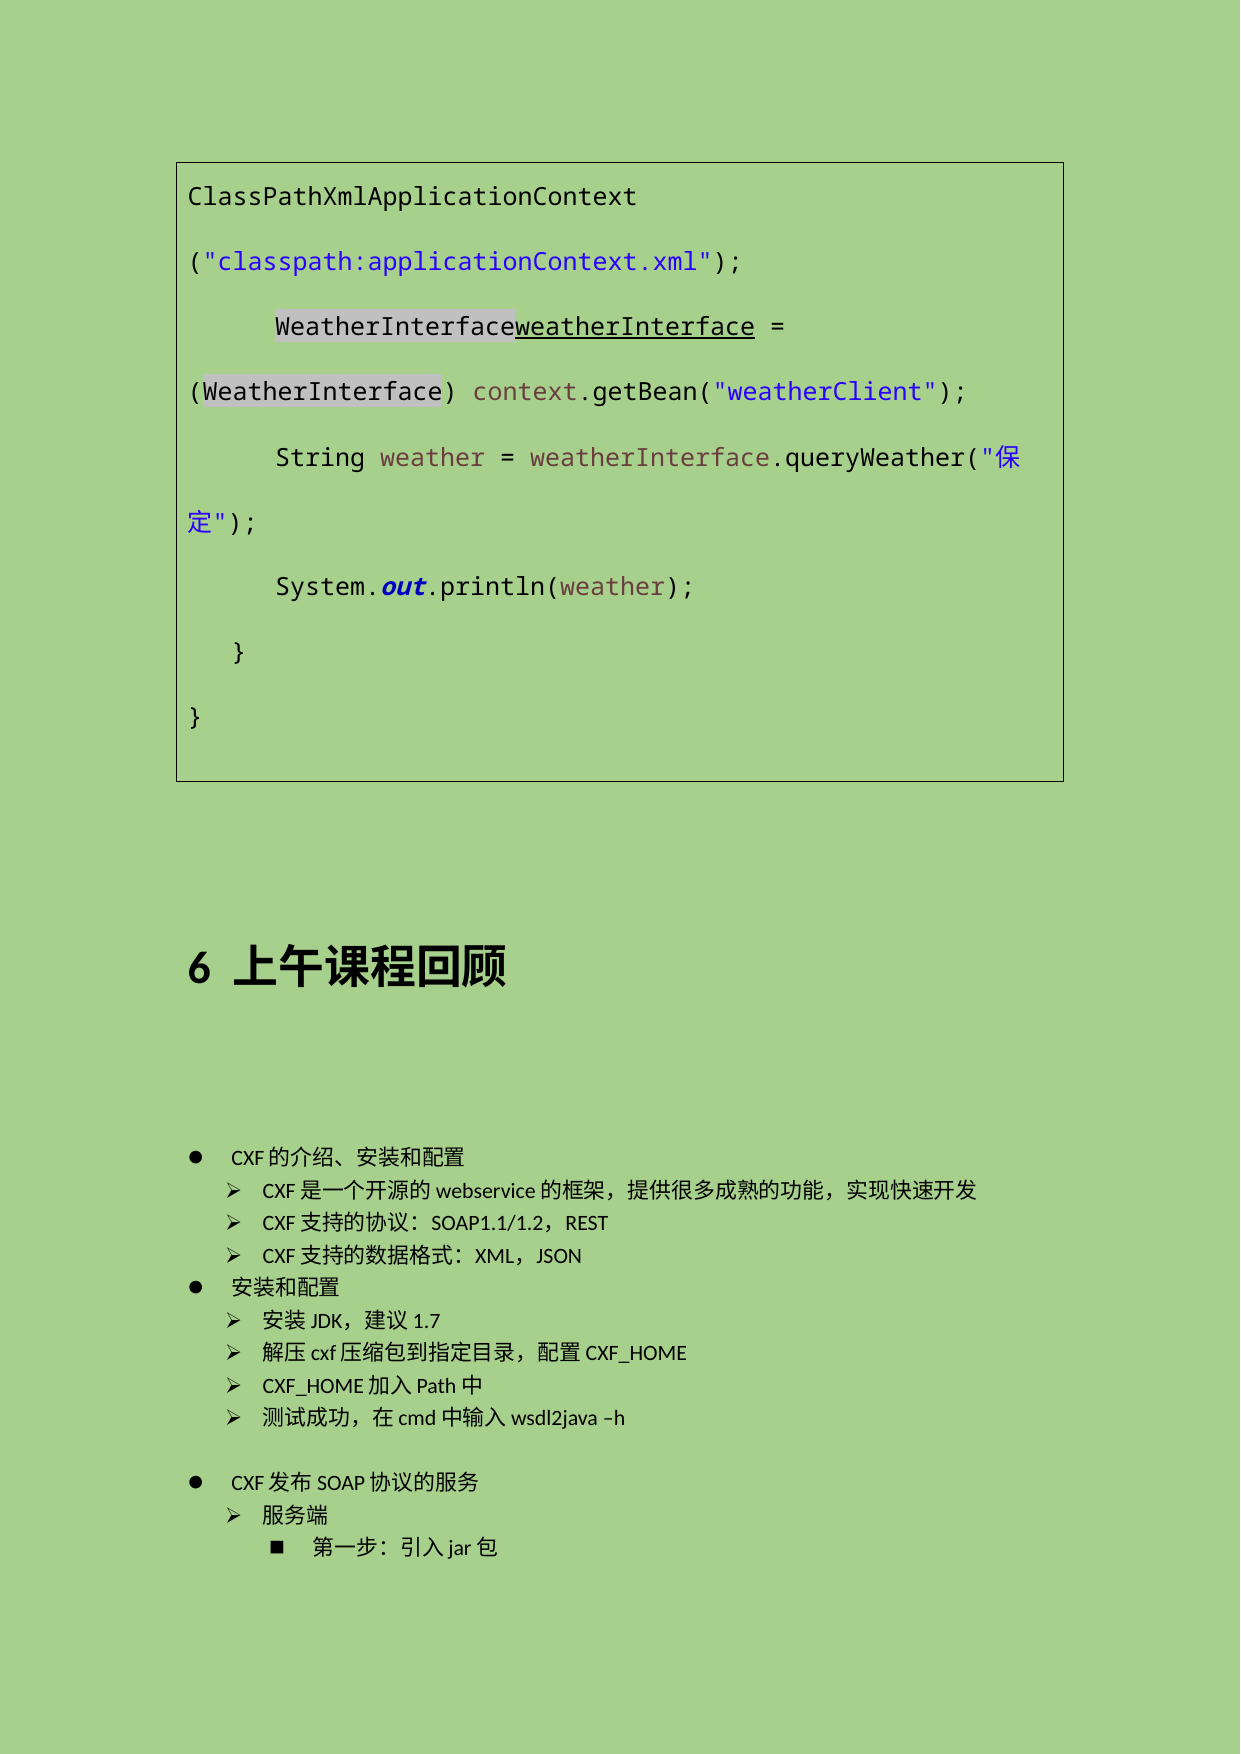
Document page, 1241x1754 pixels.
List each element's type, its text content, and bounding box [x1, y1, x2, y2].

list 安装JDK，建议1.7 [225, 1302, 1053, 1335]
list CXF_HOME加入Path中 [225, 1367, 1053, 1400]
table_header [177, 163, 1063, 781]
list CXF支持的协议：SOAP1.1/1.2，REST [225, 1205, 1053, 1237]
list CXF是一个开源的webservice的框架，提供很多成熟的功能，实现快速开发 [225, 1172, 1053, 1205]
subtitle 上午课程回顾 [187, 914, 1053, 1012]
list CXF支持的数据格式：XML，JSON [225, 1237, 1053, 1270]
list 服务端 [225, 1497, 1053, 1530]
list 安装和配置 [187, 1270, 1053, 1302]
list CXF的介绍、安装和配置 [187, 1140, 1053, 1172]
list CXF发布SOAP协议的服务 [187, 1465, 1053, 1497]
list 解压cxf压缩包到指定目录，配置CXF_HOME [225, 1335, 1053, 1367]
list 测试成功，在cmd中输入wsdl2java –h [225, 1400, 1053, 1432]
list 第一步：引入jar包 [269, 1530, 1053, 1562]
